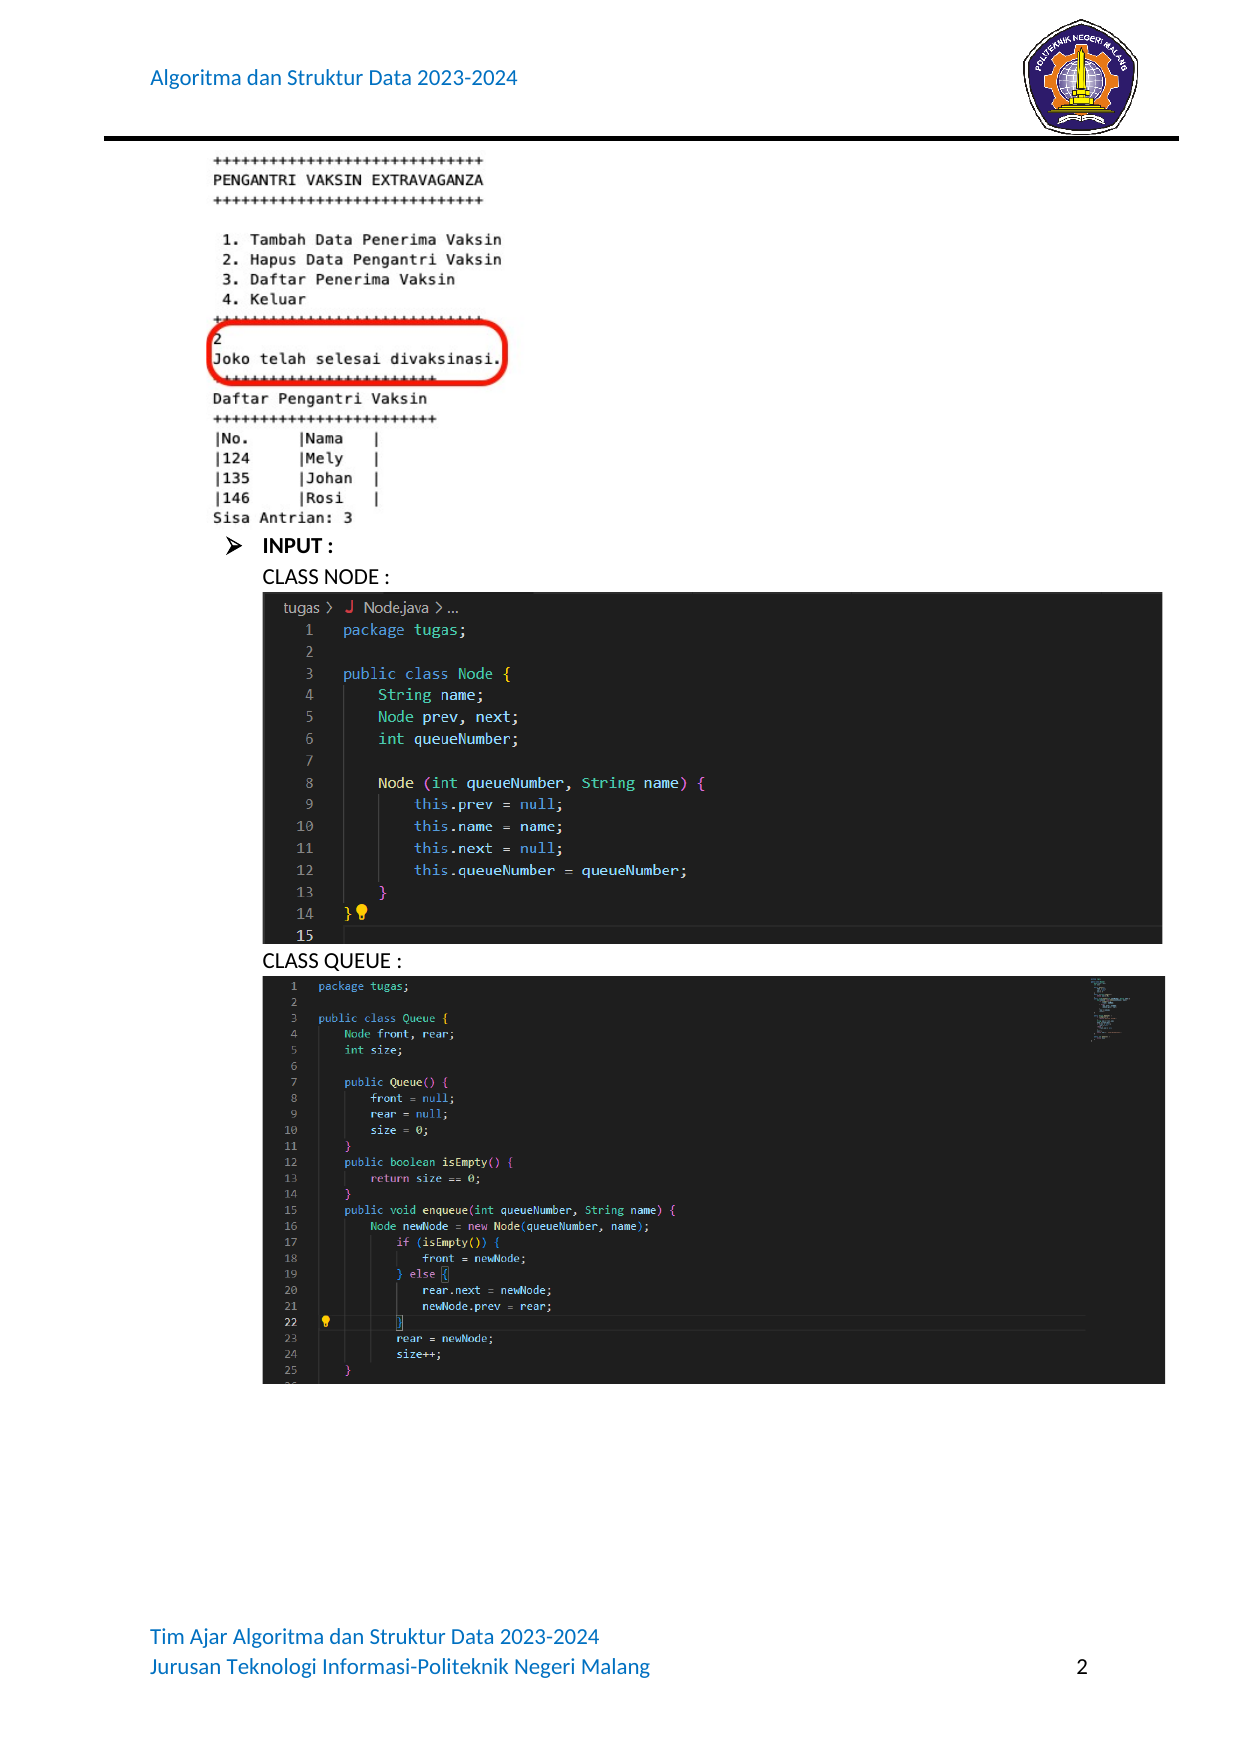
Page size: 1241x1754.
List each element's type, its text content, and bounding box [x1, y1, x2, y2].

list CLASS NODE : [262, 562, 1212, 590]
picture [206, 150, 529, 530]
picture [1023, 19, 1138, 135]
list INPUT : [225, 532, 1212, 560]
picture [262, 592, 1163, 944]
picture [262, 976, 1166, 1384]
list CLASS QUEUE : [262, 946, 1212, 974]
